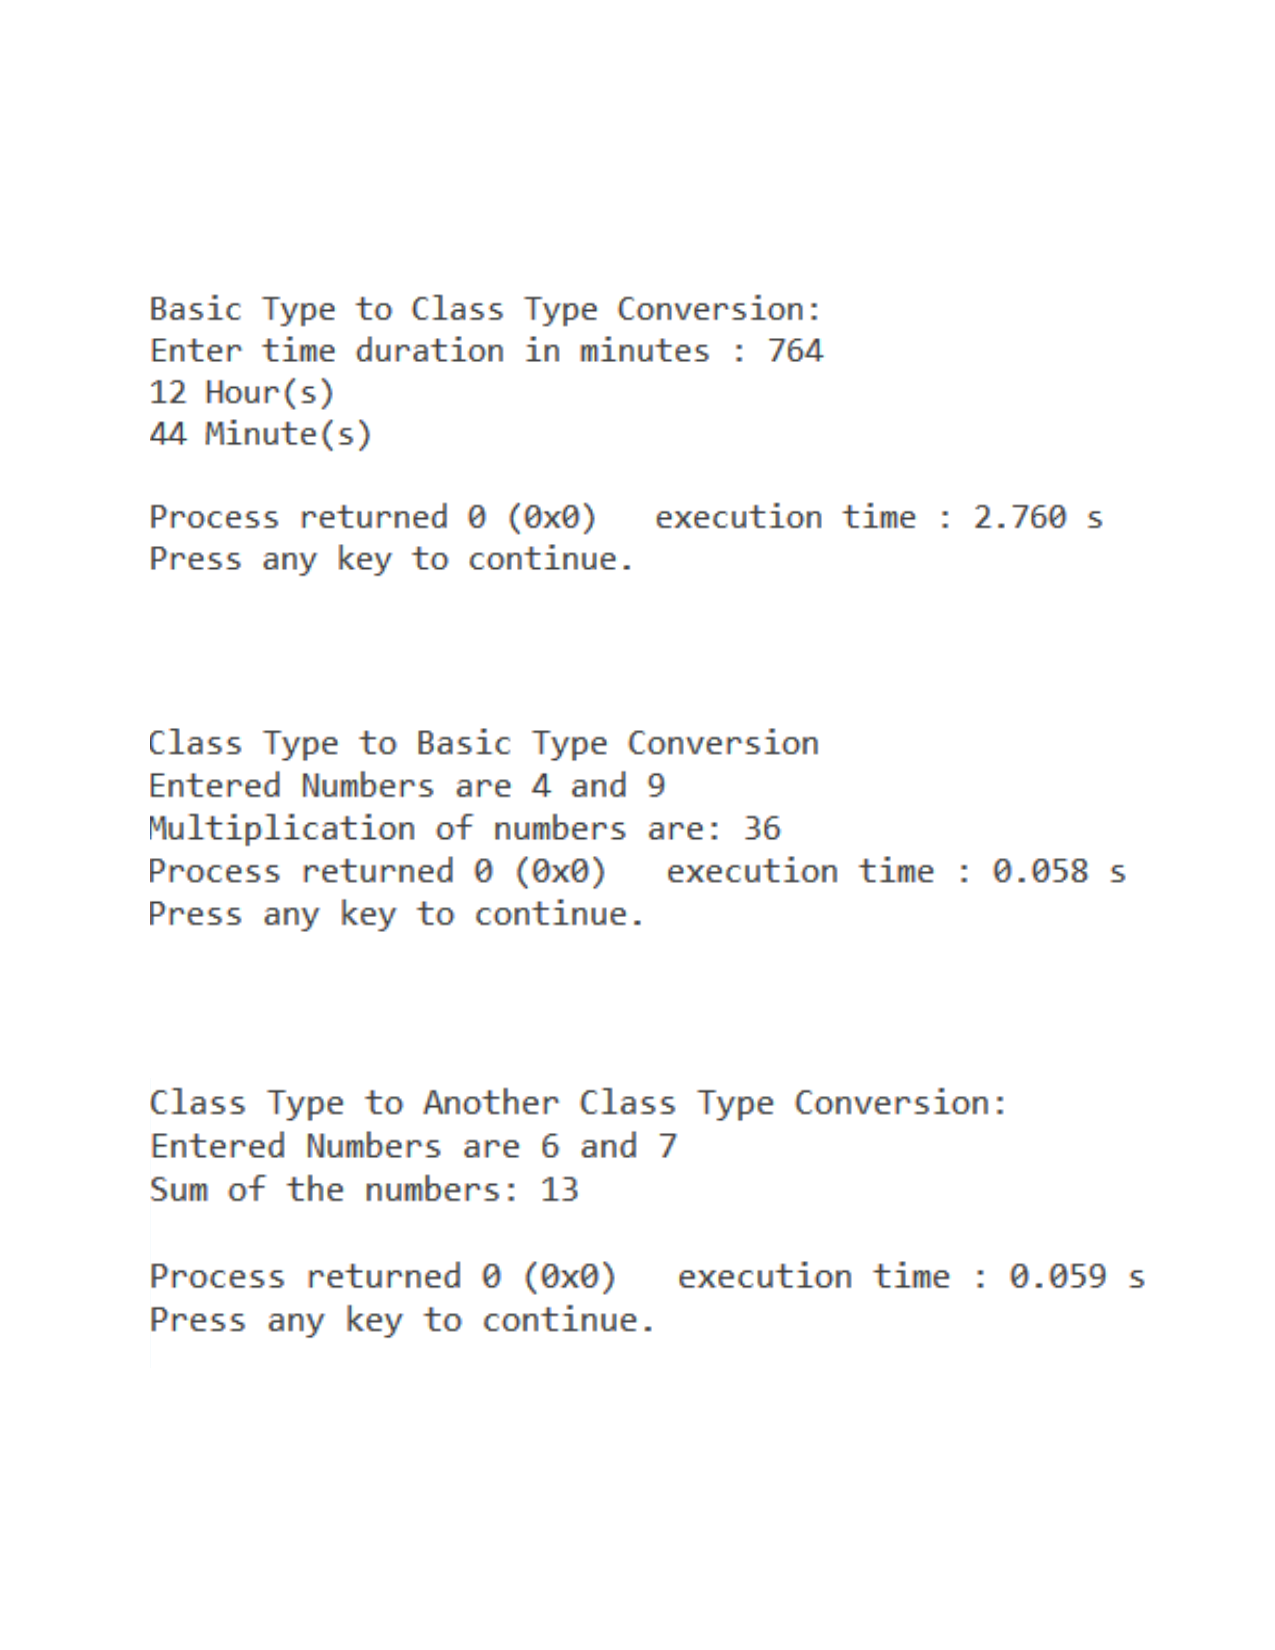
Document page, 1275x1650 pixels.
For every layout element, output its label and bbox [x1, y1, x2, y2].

picture [150, 715, 1160, 966]
picture [150, 290, 1151, 604]
picture [150, 1078, 1185, 1368]
